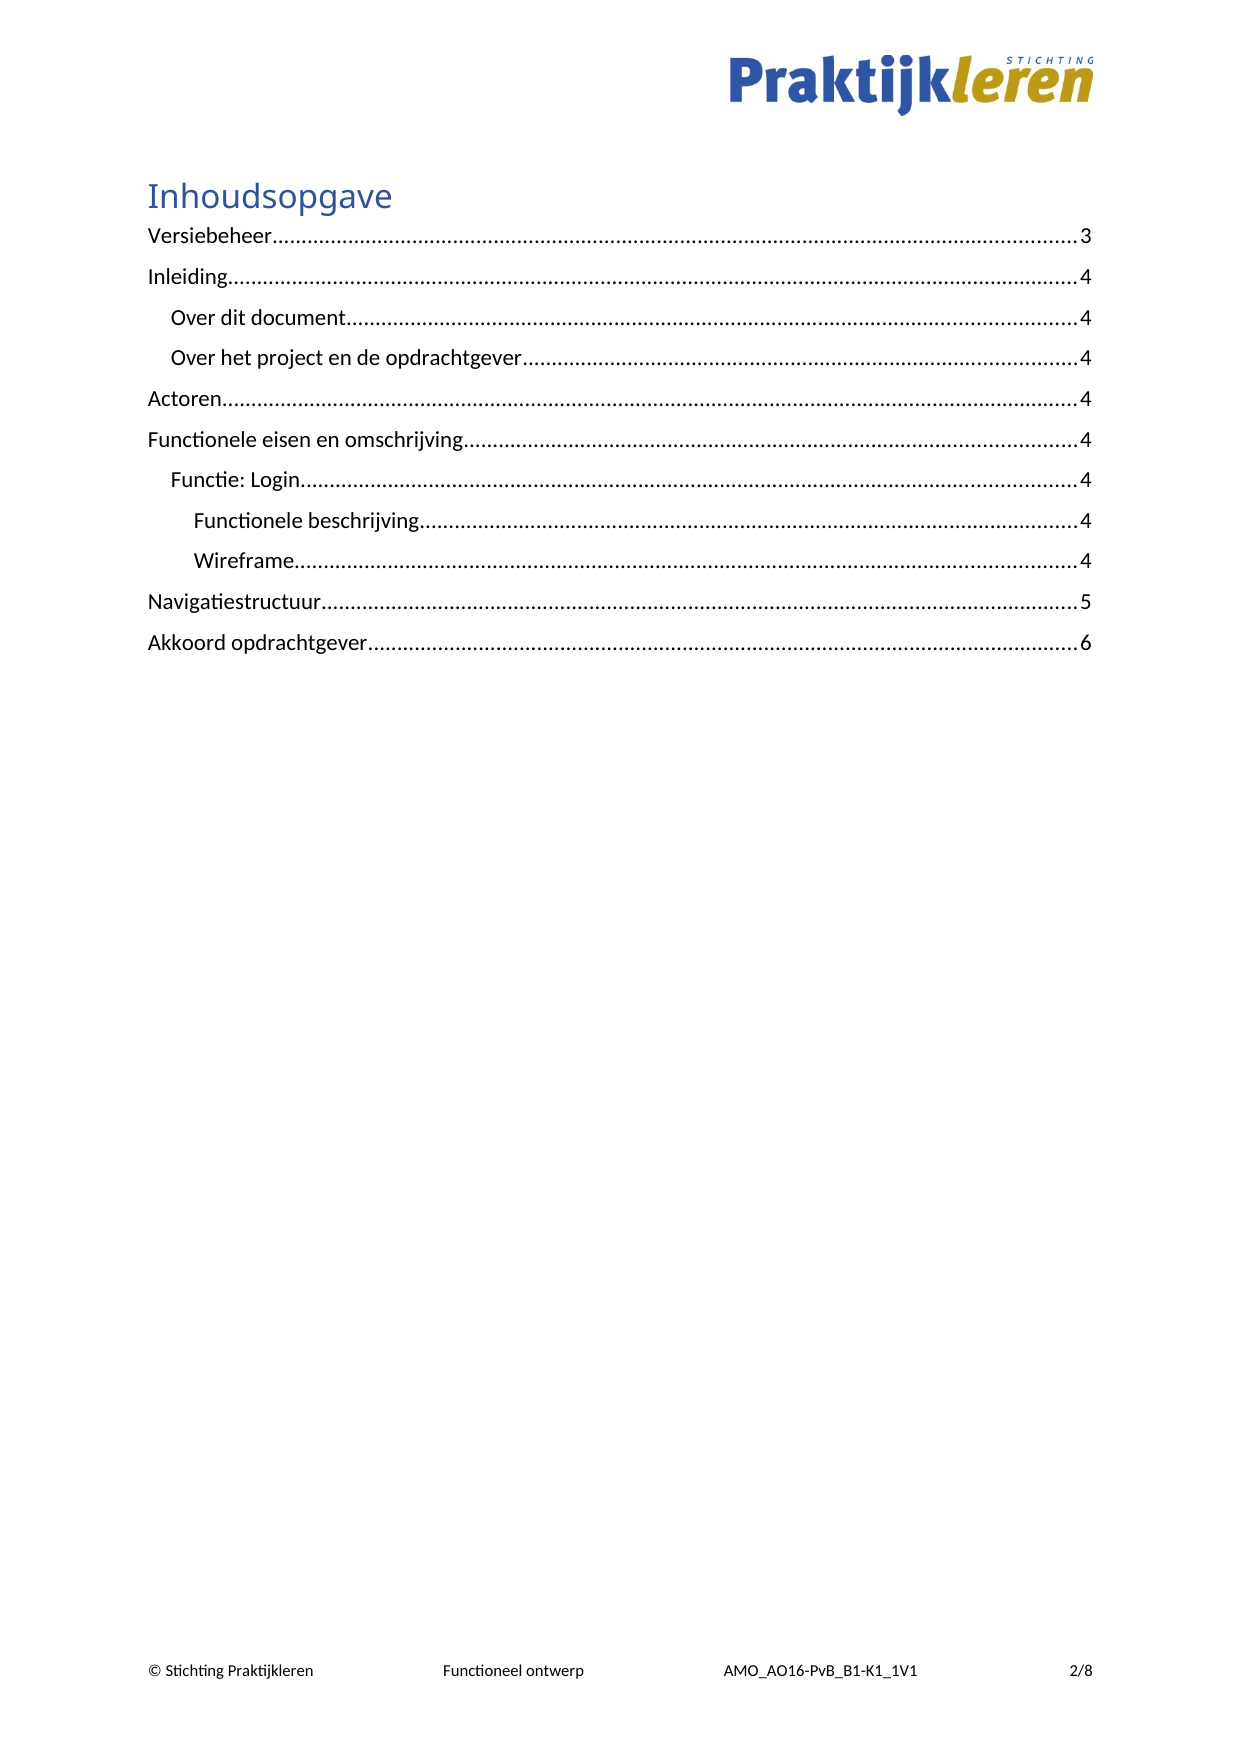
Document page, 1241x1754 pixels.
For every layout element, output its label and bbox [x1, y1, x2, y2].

picture [730, 55, 1094, 116]
